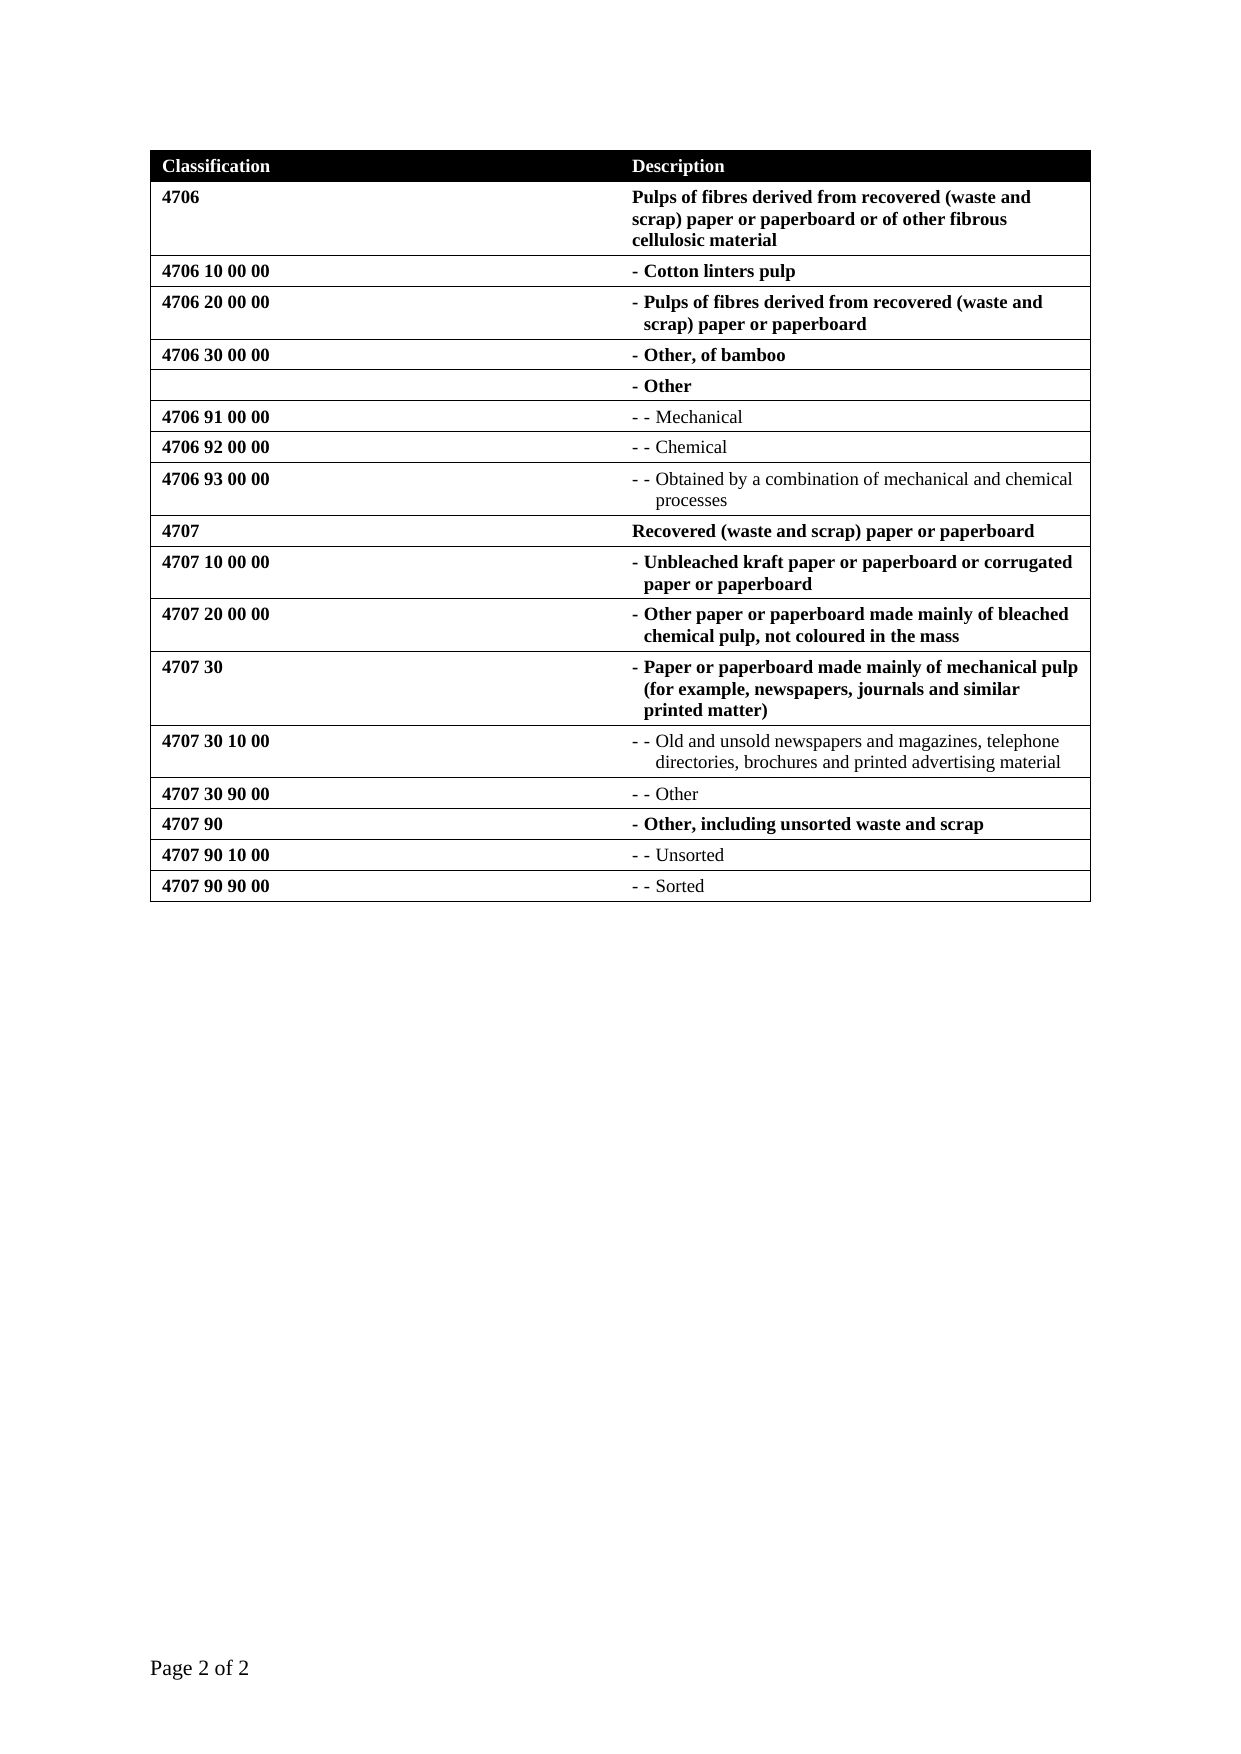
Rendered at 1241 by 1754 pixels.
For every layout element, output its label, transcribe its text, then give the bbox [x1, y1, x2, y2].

table_cell - - Chemical [621, 432, 1090, 462]
table_cell 4707 90 10 00 [151, 840, 621, 870]
table_cell - Paper or paperboard made mainly of mechanical pulp (for example, newspapers, journals and similar printed matter) [621, 652, 1090, 725]
table_cell 4707 90 [151, 809, 621, 839]
table_cell 4707 20 00 00 [151, 599, 621, 651]
table_cell - Pulps of fibres derived from recovered (waste and scrap) paper or paperboard [621, 287, 1090, 338]
table_cell - - Obtained by a combination of mechanical and chemical processes [621, 463, 1090, 515]
table_cell 4707 [151, 516, 621, 546]
table_cell - Unbleached kraft paper or paperboard or corrugated paper or paperboard [621, 547, 1090, 598]
table_cell - - Mechanical [621, 401, 1090, 431]
table_cell 4706 92 00 00 [151, 432, 621, 462]
table_cell - Cotton linters pulp [621, 256, 1090, 286]
table_cell 4706 30 00 00 [151, 340, 621, 369]
table_header Description [621, 151, 1090, 181]
table_cell - Other, of bamboo [621, 340, 1090, 369]
table_cell - - Other [621, 778, 1090, 808]
table_cell 4706 93 00 00 [151, 463, 621, 515]
table_cell - - Sorted [621, 871, 1090, 901]
table_header Classification [151, 151, 621, 181]
table_cell - Other [621, 370, 1090, 400]
table_cell 4707 30 90 00 [151, 778, 621, 808]
table_cell 4706 20 00 00 [151, 287, 621, 338]
table_cell 4707 90 90 00 [151, 871, 621, 901]
table_cell 4706 [151, 182, 621, 255]
table_cell 4707 30 10 00 [151, 726, 621, 777]
table_cell [151, 370, 621, 400]
table_cell - Other, including unsorted waste and scrap [621, 809, 1090, 839]
table_cell 4707 10 00 00 [151, 547, 621, 598]
table_cell - Other paper or paperboard made mainly of bleached chemical pulp, not coloured in the mass [621, 599, 1090, 651]
table_cell 4706 91 00 00 [151, 401, 621, 431]
table_cell Pulps of fibres derived from recovered (waste and scrap) paper or paperboard or of other fibrous cellulosic material [621, 182, 1090, 255]
table_cell 4706 10 00 00 [151, 256, 621, 286]
table_cell Recovered (waste and scrap) paper or paperboard [621, 516, 1090, 546]
table_cell - - Unsorted [621, 840, 1090, 870]
table_cell - - Old and unsold newspapers and magazines, telephone directories, brochures and printed advertising material [621, 726, 1090, 777]
table_cell 4707 30 [151, 652, 621, 725]
